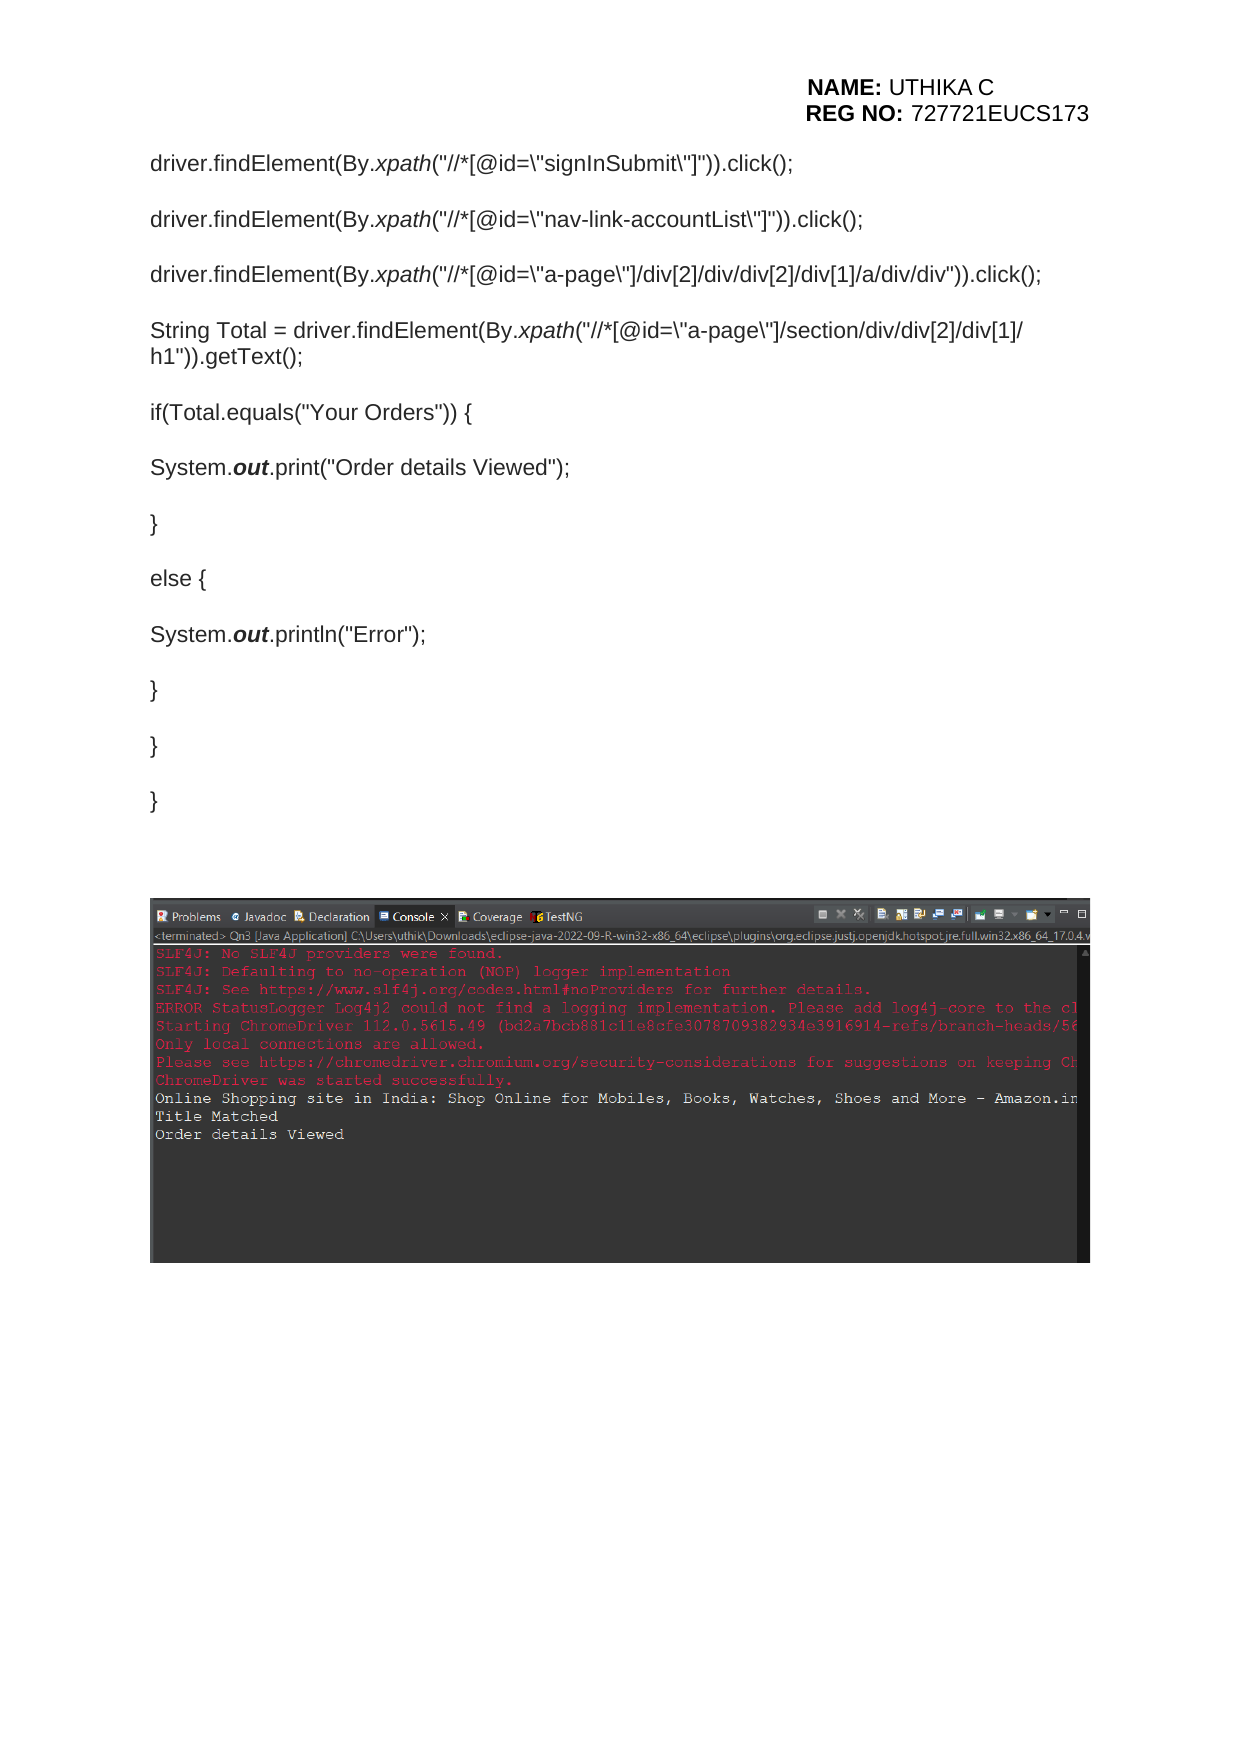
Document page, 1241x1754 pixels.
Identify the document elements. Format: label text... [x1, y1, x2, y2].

text } [150, 732, 1090, 758]
text driver.findElement(By.xpath("//*[@id=\"signInSubmit\"]")).click(); [150, 150, 1090, 176]
text String Total = driver.findElement(By.xpath("//*[@id=\"a-page\"]/section/div/div[2]/div[1]/h1")).getText(); [150, 317, 1090, 369]
text System.out.print("Order details Viewed"); [150, 454, 1090, 480]
text driver.findElement(By.xpath("//*[@id=\"a-page\"]/div[2]/div/div[2]/div[1]/a/div/div")).click(); [150, 261, 1090, 287]
text } [150, 787, 1090, 813]
text if(Total.equals("Your Orders")) { [150, 398, 1090, 425]
text } [150, 676, 1090, 702]
text driver.findElement(By.xpath("//*[@id=\"nav-link-accountList\"]")).click(); [150, 206, 1090, 232]
text } [150, 509, 1090, 536]
text System.out.println("Error"); [150, 621, 1090, 647]
picture [150, 898, 1091, 1263]
text else { [150, 565, 1090, 591]
